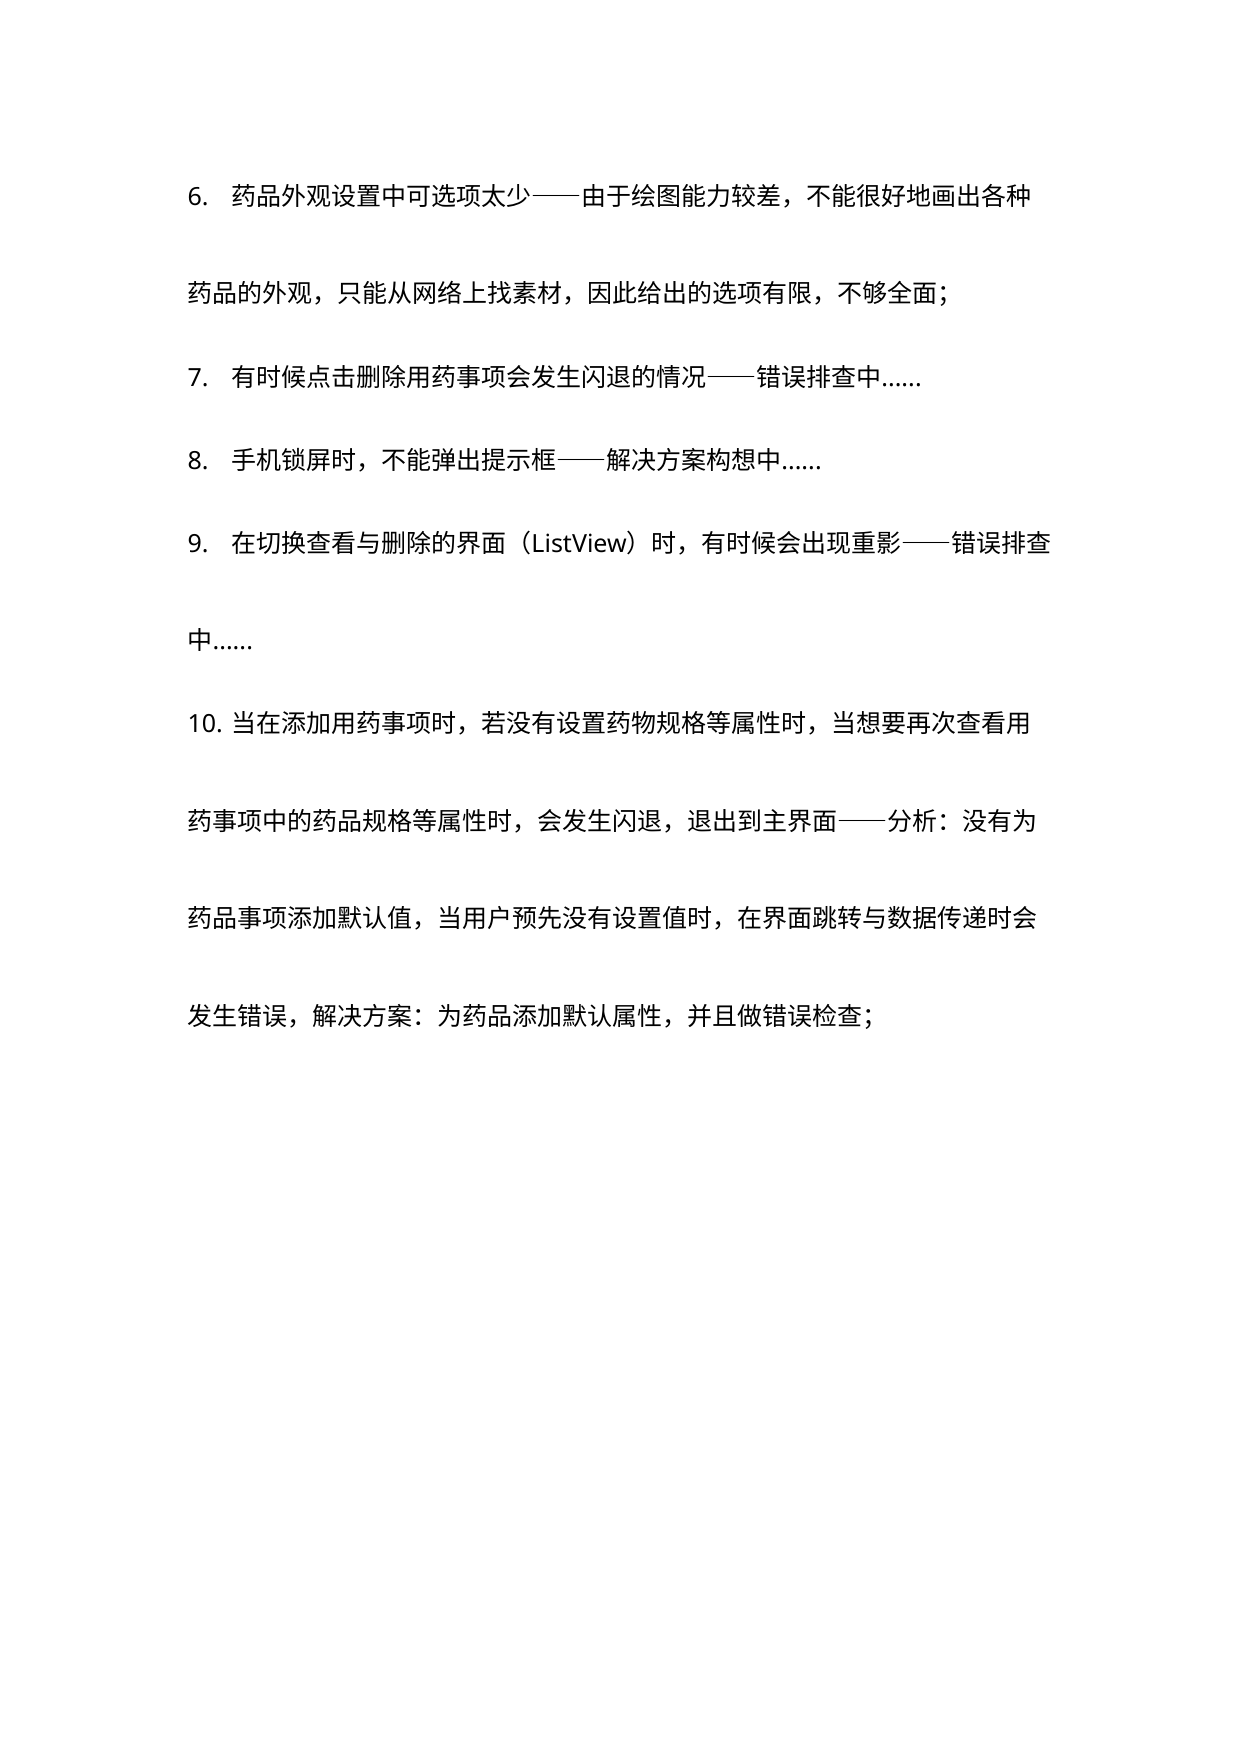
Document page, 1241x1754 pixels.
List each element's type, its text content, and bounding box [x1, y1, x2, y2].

list 有时候点击删除用药事项会发生闪退的情况——错误排查中...... [187, 343, 1053, 408]
list 在切换查看与删除的界面（ListView）时，有时候会出现重影——错误排查中...... [187, 509, 1053, 671]
list 当在添加用药事项时，若没有设置药物规格等属性时，当想要再次查看用药事项中的药品规格等属性时，会发生闪退，退出到主界面——分析：没有为药品事项添加默认值，当用户预先没有设置值时，在界面跳转与数据传递时会发生错误，解决方案：为药品添加默认属性，并且做错误检查； [187, 689, 1053, 1047]
list 手机锁屏时，不能弹出提示框——解决方案构想中...... [187, 426, 1053, 491]
list 药品外观设置中可选项太少——由于绘图能力较差，不能很好地画出各种药品的外观，只能从网络上找素材，因此给出的选项有限，不够全面； [187, 162, 1053, 324]
